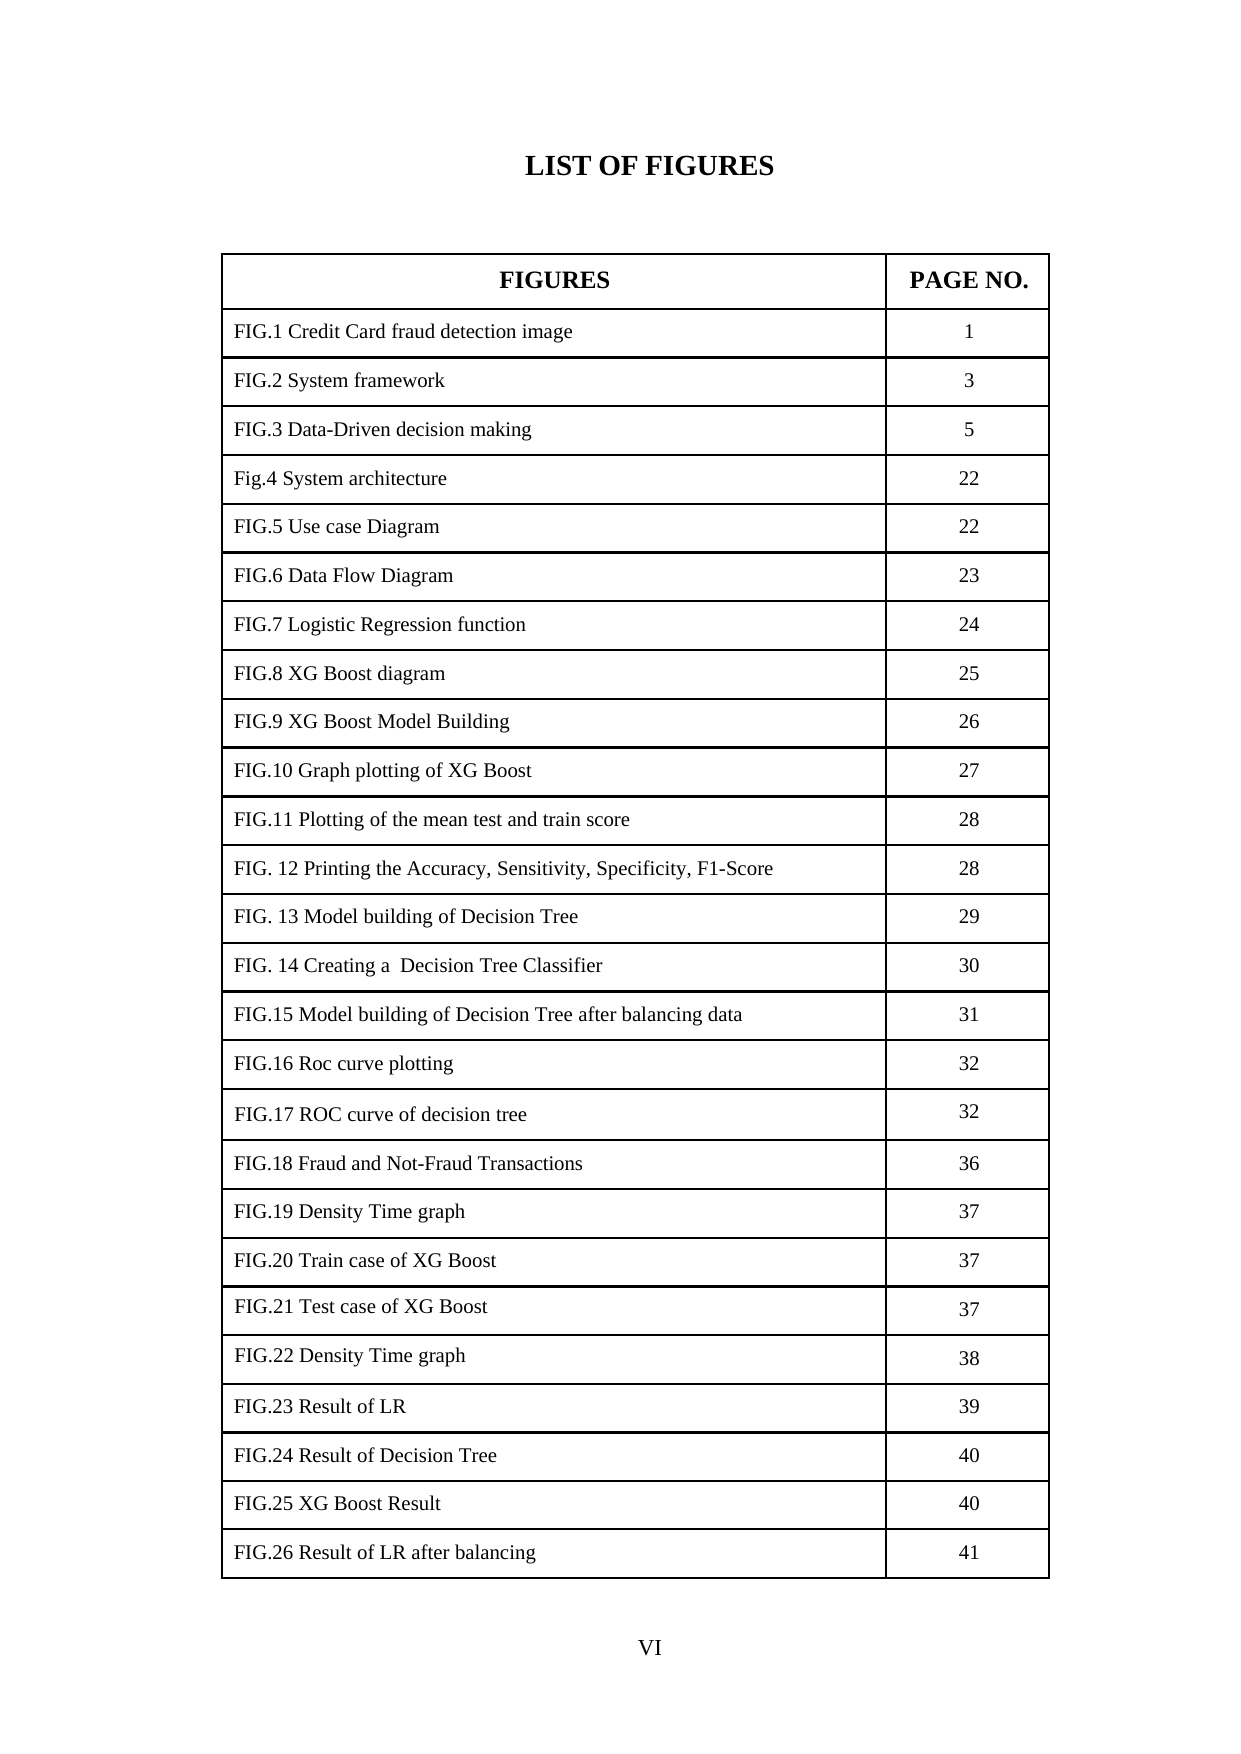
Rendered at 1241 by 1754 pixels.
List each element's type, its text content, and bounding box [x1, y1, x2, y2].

table_cell 30 [887, 944, 1048, 990]
table_cell 28 [887, 798, 1048, 844]
table_cell FIG.7 Logistic Regression function [223, 602, 885, 649]
table_cell 32 [887, 1041, 1048, 1088]
table_cell FIG.5 Use case Diagram [223, 505, 885, 551]
table_cell 29 [887, 895, 1048, 942]
table_cell FIG.15 Model building of Decision Tree after balancing data [223, 993, 885, 1039]
table_cell FIG. 12 Printing the Accuracy, Sensitivity, Specificity, F1-Score [223, 846, 885, 893]
table_cell 25 [887, 651, 1048, 698]
table_cell 37 [887, 1190, 1048, 1237]
table_cell FIG.19 Density Time graph [223, 1190, 885, 1237]
table_cell 31 [887, 993, 1048, 1039]
table_cell FIG.23 Result of LR [223, 1385, 885, 1431]
table_cell FIG.16 Roc curve plotting [223, 1041, 885, 1088]
table_cell FIG.18 Fraud and Not-Fraud Transactions [223, 1141, 885, 1188]
table_cell 39 [887, 1385, 1048, 1431]
table_cell 37 [887, 1288, 1048, 1334]
table_cell 41 [887, 1530, 1048, 1577]
text LIST OF FIGURES [207, 148, 1092, 181]
table_cell Fig.4 System architecture [223, 456, 885, 503]
table_cell FIG. 13 Model building of Decision Tree [223, 895, 885, 942]
table_cell FIG.11 Plotting of the mean test and train score [223, 798, 885, 844]
table_cell 36 [887, 1141, 1048, 1188]
table_cell FIG.1 Credit Card fraud detection image [223, 310, 885, 356]
table_cell 24 [887, 602, 1048, 649]
table_cell FIG. 14 Creating a Decision Tree Classifier [223, 944, 885, 990]
table_cell 1 [887, 310, 1048, 356]
table_cell FIG.22 Density Time graph [223, 1336, 885, 1383]
table_cell 32 [887, 1090, 1048, 1139]
table_cell FIG.9 XG Boost Model Building [223, 700, 885, 746]
table_cell FIG.26 Result of LR after balancing [223, 1530, 885, 1577]
table_header FIGURES [223, 255, 885, 307]
table_cell FIG.3 Data-Driven decision making [223, 407, 885, 454]
table_cell FIG.24 Result of Decision Tree [223, 1434, 885, 1480]
table_cell 40 [887, 1482, 1048, 1528]
table_cell 38 [887, 1336, 1048, 1383]
table_cell FIG.20 Train case of XG Boost [223, 1239, 885, 1285]
table_cell FIG.6 Data Flow Diagram [223, 554, 885, 600]
table_cell 26 [887, 700, 1048, 746]
table_cell FIG.25 XG Boost Result [223, 1482, 885, 1528]
table_cell 28 [887, 846, 1048, 893]
table_cell FIG.8 XG Boost diagram [223, 651, 885, 698]
table_cell 22 [887, 456, 1048, 503]
table_cell 5 [887, 407, 1048, 454]
table_cell 3 [887, 359, 1048, 405]
table_cell 37 [887, 1239, 1048, 1285]
table_cell FIG.10 Graph plotting of XG Boost [223, 749, 885, 795]
table_cell 27 [887, 749, 1048, 795]
table_header PAGE NO. [887, 255, 1048, 307]
table_cell FIG.21 Test case of XG Boost [223, 1288, 885, 1334]
table_cell 40 [887, 1434, 1048, 1480]
table_cell FIG.17 ROC curve of decision tree [223, 1090, 885, 1139]
table_cell 23 [887, 554, 1048, 600]
table_cell FIG.2 System framework [223, 359, 885, 405]
table_cell 22 [887, 505, 1048, 551]
